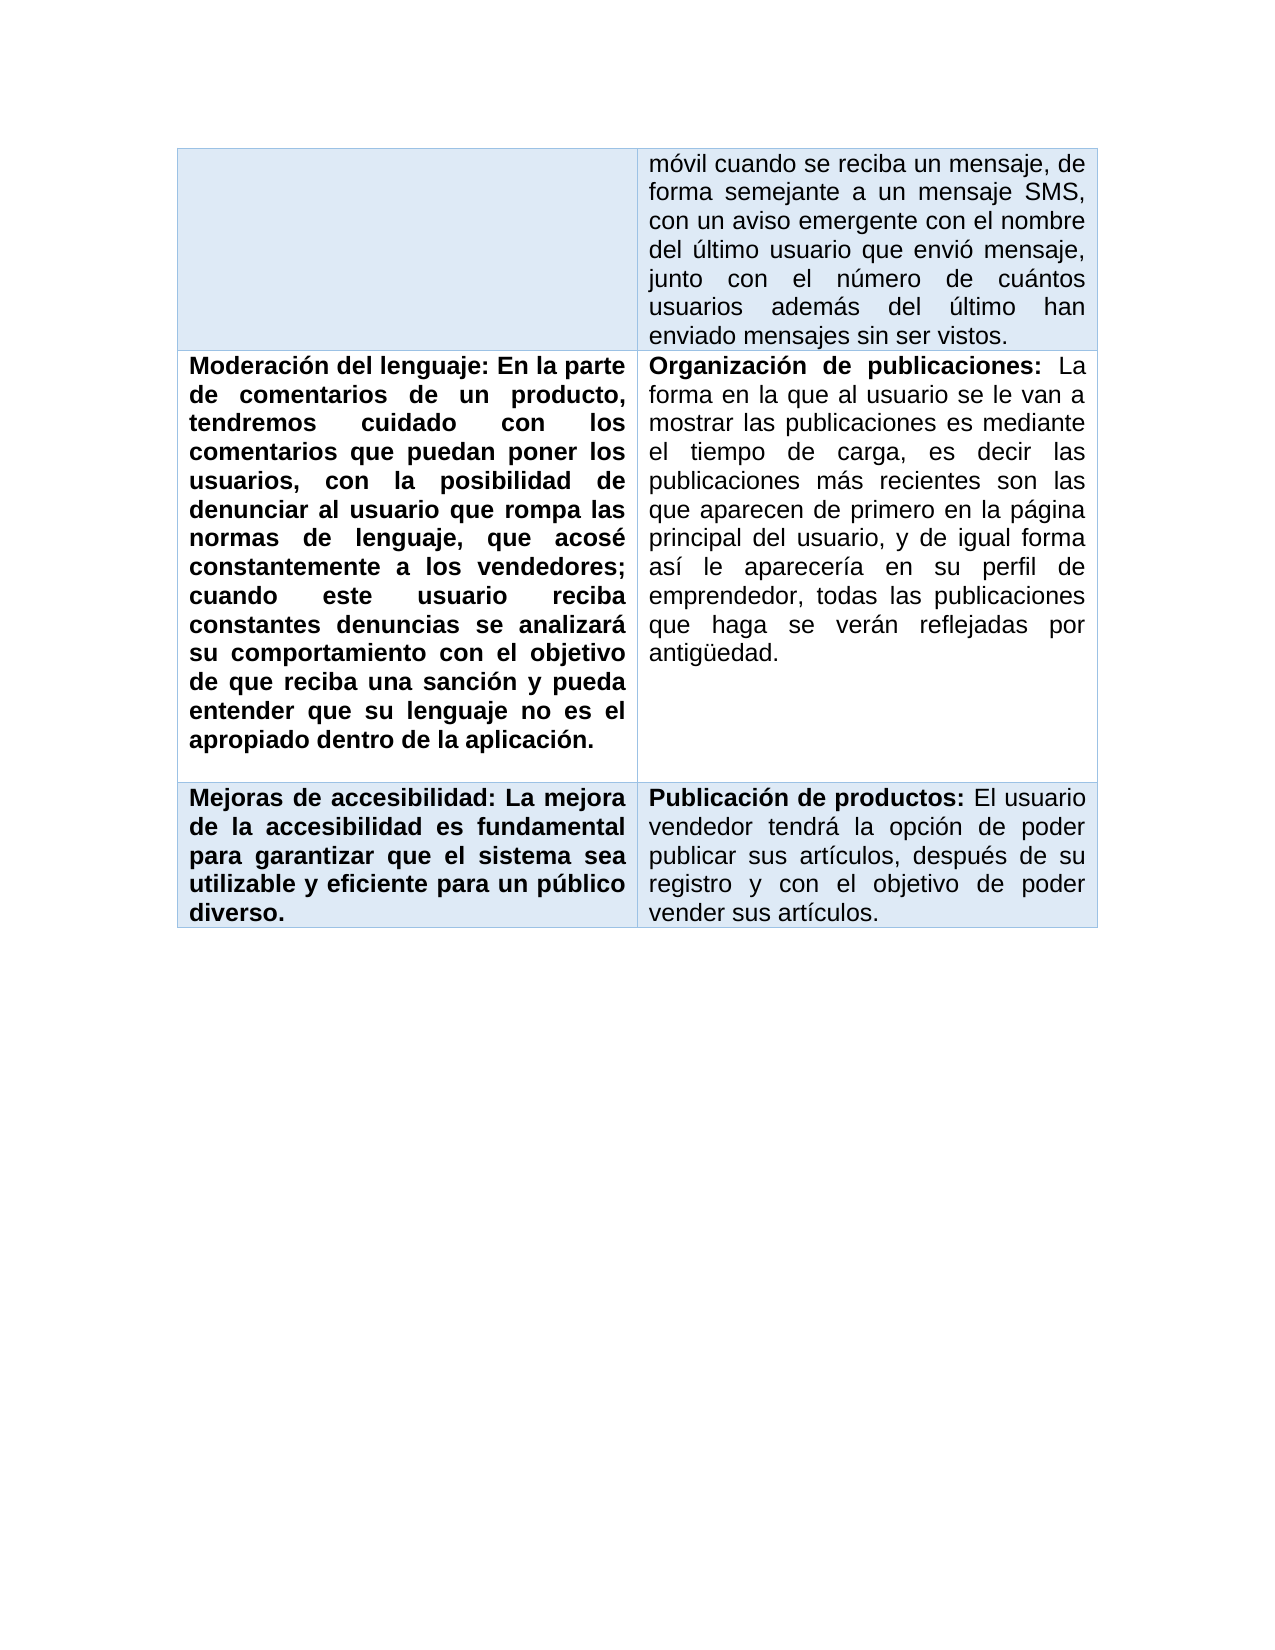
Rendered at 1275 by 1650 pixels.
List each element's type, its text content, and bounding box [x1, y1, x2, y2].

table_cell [638, 149, 1097, 350]
table_cell Mejoras de accesibilidad: La mejora de la accesibilidad es fundamental para garantizar que el sistema sea utilizable y eficiente para un público diverso. [178, 783, 637, 927]
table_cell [178, 149, 637, 350]
table_cell Organización de publicaciones: La forma en la que al usuario se le van a mostrar las publicaciones es mediante el tiempo de carga, es decir las publicaciones más recientes son las que aparecen de primero en la página principal del usuario, y de igual forma así le aparecería en su perfil de emprendedor, todas las publicaciones que haga se verán reflejadas por antigüedad. [638, 351, 1097, 782]
table_cell Publicación de productos: El usuario vendedor tendrá la opción de poder publicar sus artículos, después de su registro y con el objetivo de poder vender sus artículos. [638, 783, 1097, 927]
table_cell Moderación del lenguaje: En la parte de comentarios de un producto, tendremos cuidado con los comentarios que puedan poner los usuarios, con la posibilidad de denunciar al usuario que rompa las normas de lenguaje, que acosé constantemente a los vendedores; cuando este usuario reciba constantes denuncias se analizará su comportamiento con el objetivo de que reciba una sanción y pueda entender que su lenguaje no es el apropiado dentro de la aplicación. [178, 351, 637, 782]
